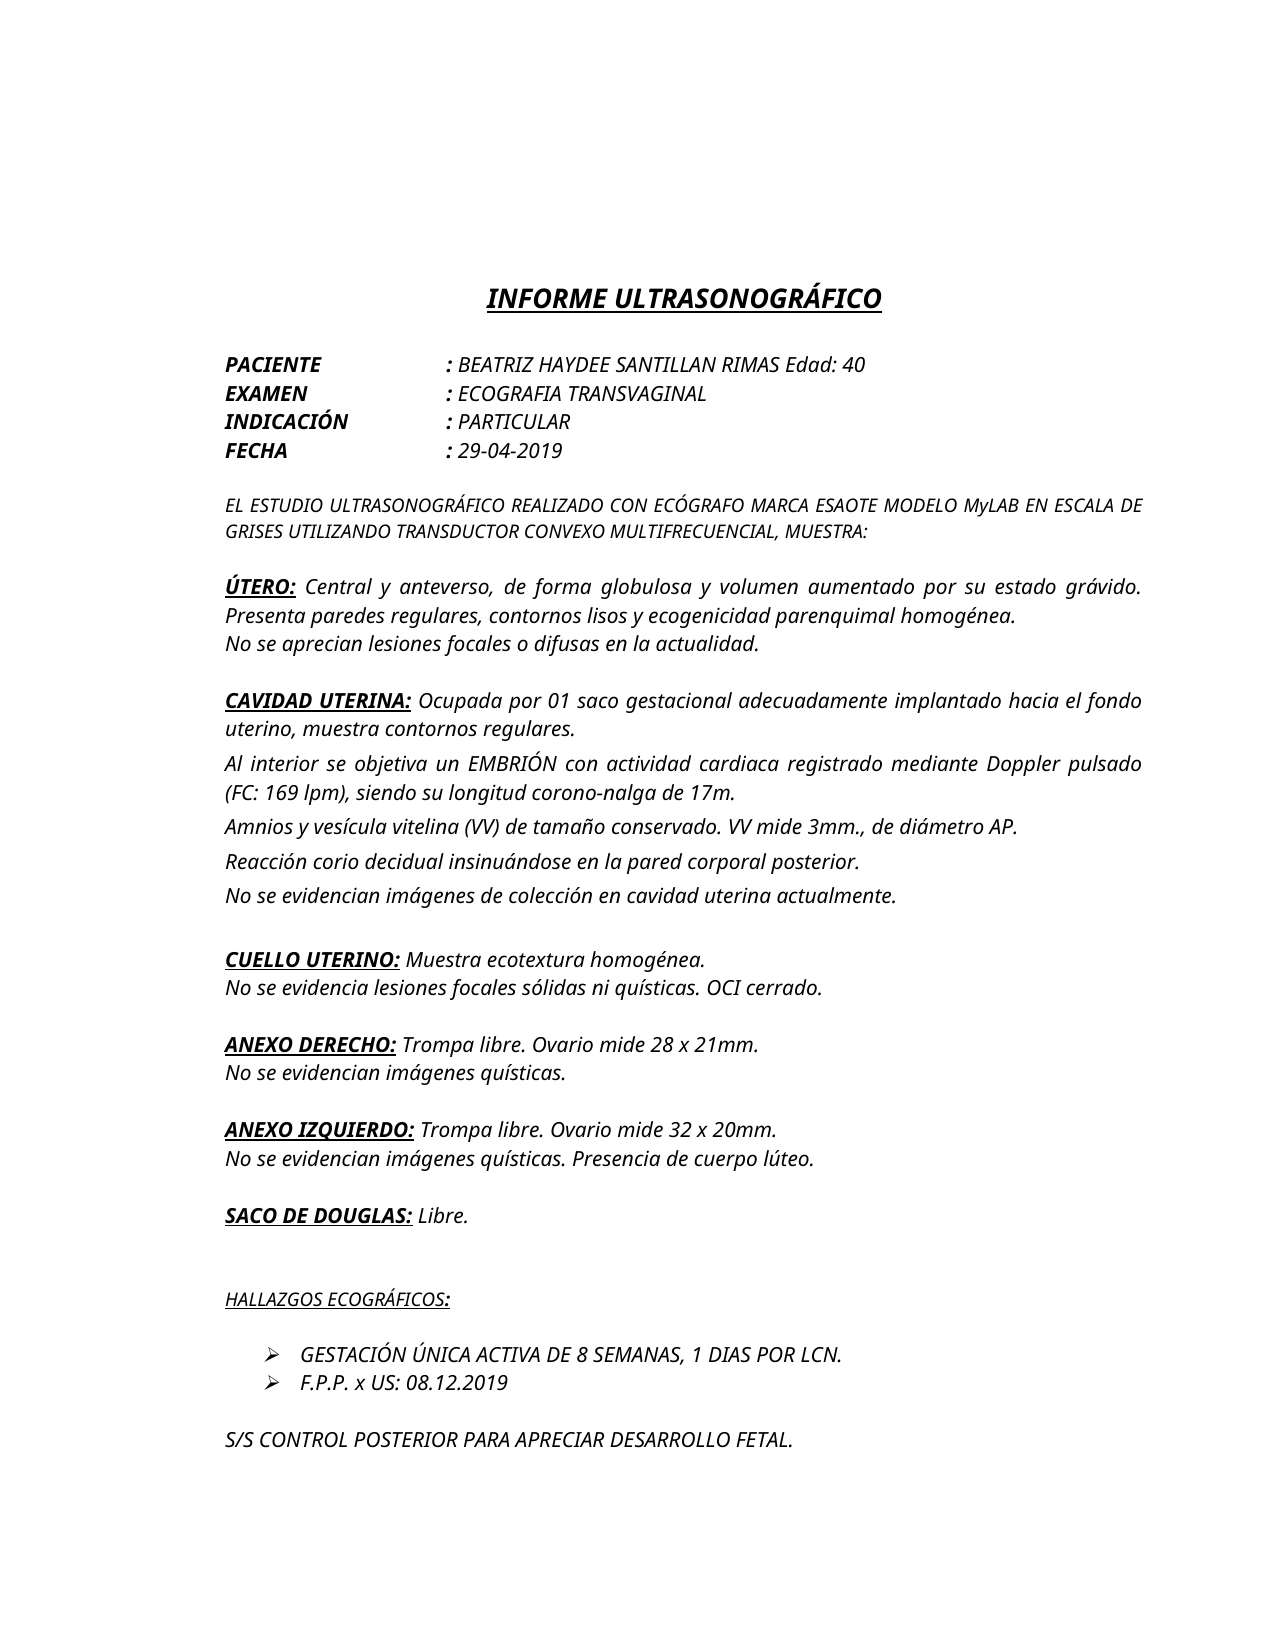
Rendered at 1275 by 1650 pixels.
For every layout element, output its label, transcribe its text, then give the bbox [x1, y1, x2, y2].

text No se evidencian imágenes quísticas. Presencia de cuerpo lúteo. [225, 1144, 1144, 1172]
text Al interior se objetiva un EMBRIÓN con actividad cardiaca registrado mediante Doppler pulsado (FC: 169 lpm), siendo su longitud corono-nalga de 17m. [225, 749, 1144, 806]
text No se evidencian imágenes quísticas. [225, 1058, 1144, 1087]
text Reacción corio decidual insinuándose en la pared corporal posterior. [225, 847, 1144, 875]
title INFORME ULTRASONOGRÁFICO [225, 280, 1144, 317]
text CUELLO UTERINO: Muestra ecotextura homogénea. [225, 945, 1144, 973]
list GESTACIÓN ÚNICA ACTIVA DE 8 SEMANAS, 1 DIAS POR LCN. [262, 1340, 1144, 1368]
text ANEXO IZQUIERDO: Trompa libre. Ovario mide 32 x 20mm. [225, 1115, 1144, 1144]
text SACO DE DOUGLAS: Libre. [225, 1201, 1144, 1229]
text S/S CONTROL POSTERIOR PARA APRECIAR DESARROLLO FETAL. [225, 1425, 1144, 1454]
list F.P.P. x US: 08.12.2019 [262, 1368, 1144, 1397]
text ANEXO DERECHO: Trompa libre. Ovario mide 28 x 21mm. [225, 1030, 1144, 1058]
text EXAMEN : ECOGRAFIA TRANSVAGINAL [225, 379, 1144, 407]
text EL ESTUDIO ULTRASONOGRÁFICO REALIZADO CON ECÓGRAFO MARCA ESAOTE MODELO MyLAB EN ESCALA DE GRISES UTILIZANDO TRANSDUCTOR CONVEXO MULTIFRECUENCIAL, MUESTRA: [225, 493, 1144, 544]
text ÚTERO: Central y anteverso, de forma globulosa y volumen aumentado por su estado grávido. Presenta paredes regulares, contornos lisos y ecogenicidad parenquimal homogénea. [225, 572, 1144, 629]
text No se evidencia lesiones focales sólidas ni quísticas. OCI cerrado. [225, 973, 1144, 1002]
text Amnios y vesícula vitelina (VV) de tamaño conservado. VV mide 3mm., de diámetro AP. [225, 812, 1144, 841]
text HALLAZGOS ECOGRÁFICOS: [225, 1286, 1144, 1312]
text FECHA : 29-04-2019 [225, 436, 1144, 464]
text No se aprecian lesiones focales o difusas en la actualidad. [225, 629, 1144, 658]
text PACIENTE : BEATRIZ HAYDEE SANTILLAN RIMAS Edad: 40 [225, 351, 1144, 379]
text No se evidencian imágenes de colección en cavidad uterina actualmente. [225, 882, 1144, 910]
text INDICACIÓN : PARTICULAR [225, 407, 1144, 436]
text CAVIDAD UTERINA: Ocupada por 01 saco gestacional adecuadamente implantado hacia el fondo uterino, muestra contornos regulares. [225, 686, 1144, 743]
